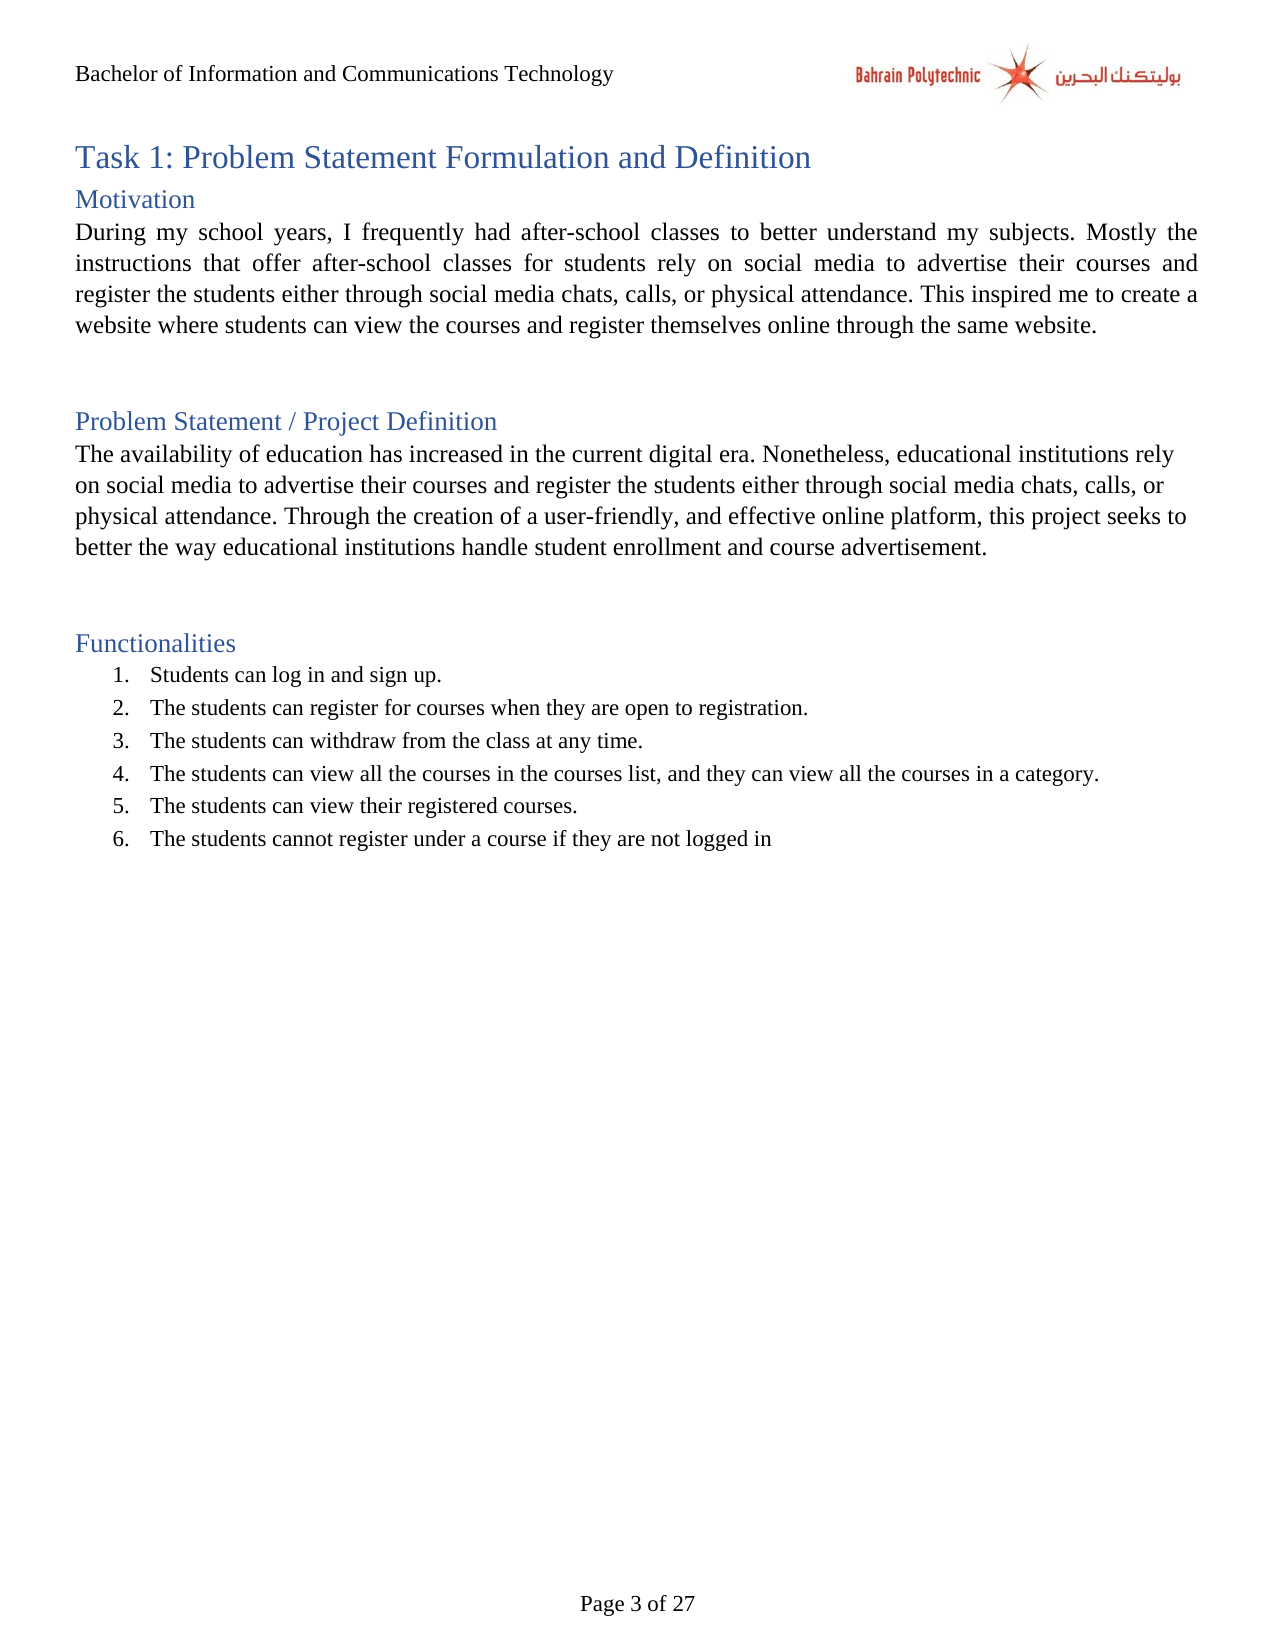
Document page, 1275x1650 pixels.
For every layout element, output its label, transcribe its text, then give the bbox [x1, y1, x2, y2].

picture [847, 43, 1189, 106]
list The students can register for courses when they are open to registration. [112, 694, 1200, 720]
text The availability of education has increased in the current digital era. Nonetheless, educational institutions rely on social media to advertise their courses and register the students either through social media chats, calls, or physical attendance. Through the creation of a user-friendly, and effective online platform, this project seeks to better the way educational institutions handle student enrollment and course advertisement. [75, 439, 1200, 561]
list The students can withdraw from the class at any time. [112, 727, 1200, 753]
list Students can log in and sign up. [112, 661, 1200, 687]
subtitle Problem Statement / Project Definition [75, 405, 1200, 436]
list The students can view all the courses in the courses list, and they can view all the courses in a category. [112, 760, 1200, 786]
subtitle Task 1: Problem Statement Formulation and Definition [75, 138, 1200, 176]
list The students cannot register under a course if they are not logged in [112, 826, 1200, 852]
list The students can view their registered courses. [112, 793, 1200, 819]
text During my school years, I frequently had after-school classes to better understand my subjects. Mostly the instructions that offer after-school classes for students rely on social media to advertise their courses and register the students either through social media chats, calls, or physical attendance. This inspired me to create a website where students can view the courses and register themselves online through the same website. [75, 217, 1200, 339]
subtitle Motivation [75, 183, 1200, 214]
subtitle Functionalities [75, 627, 1200, 658]
